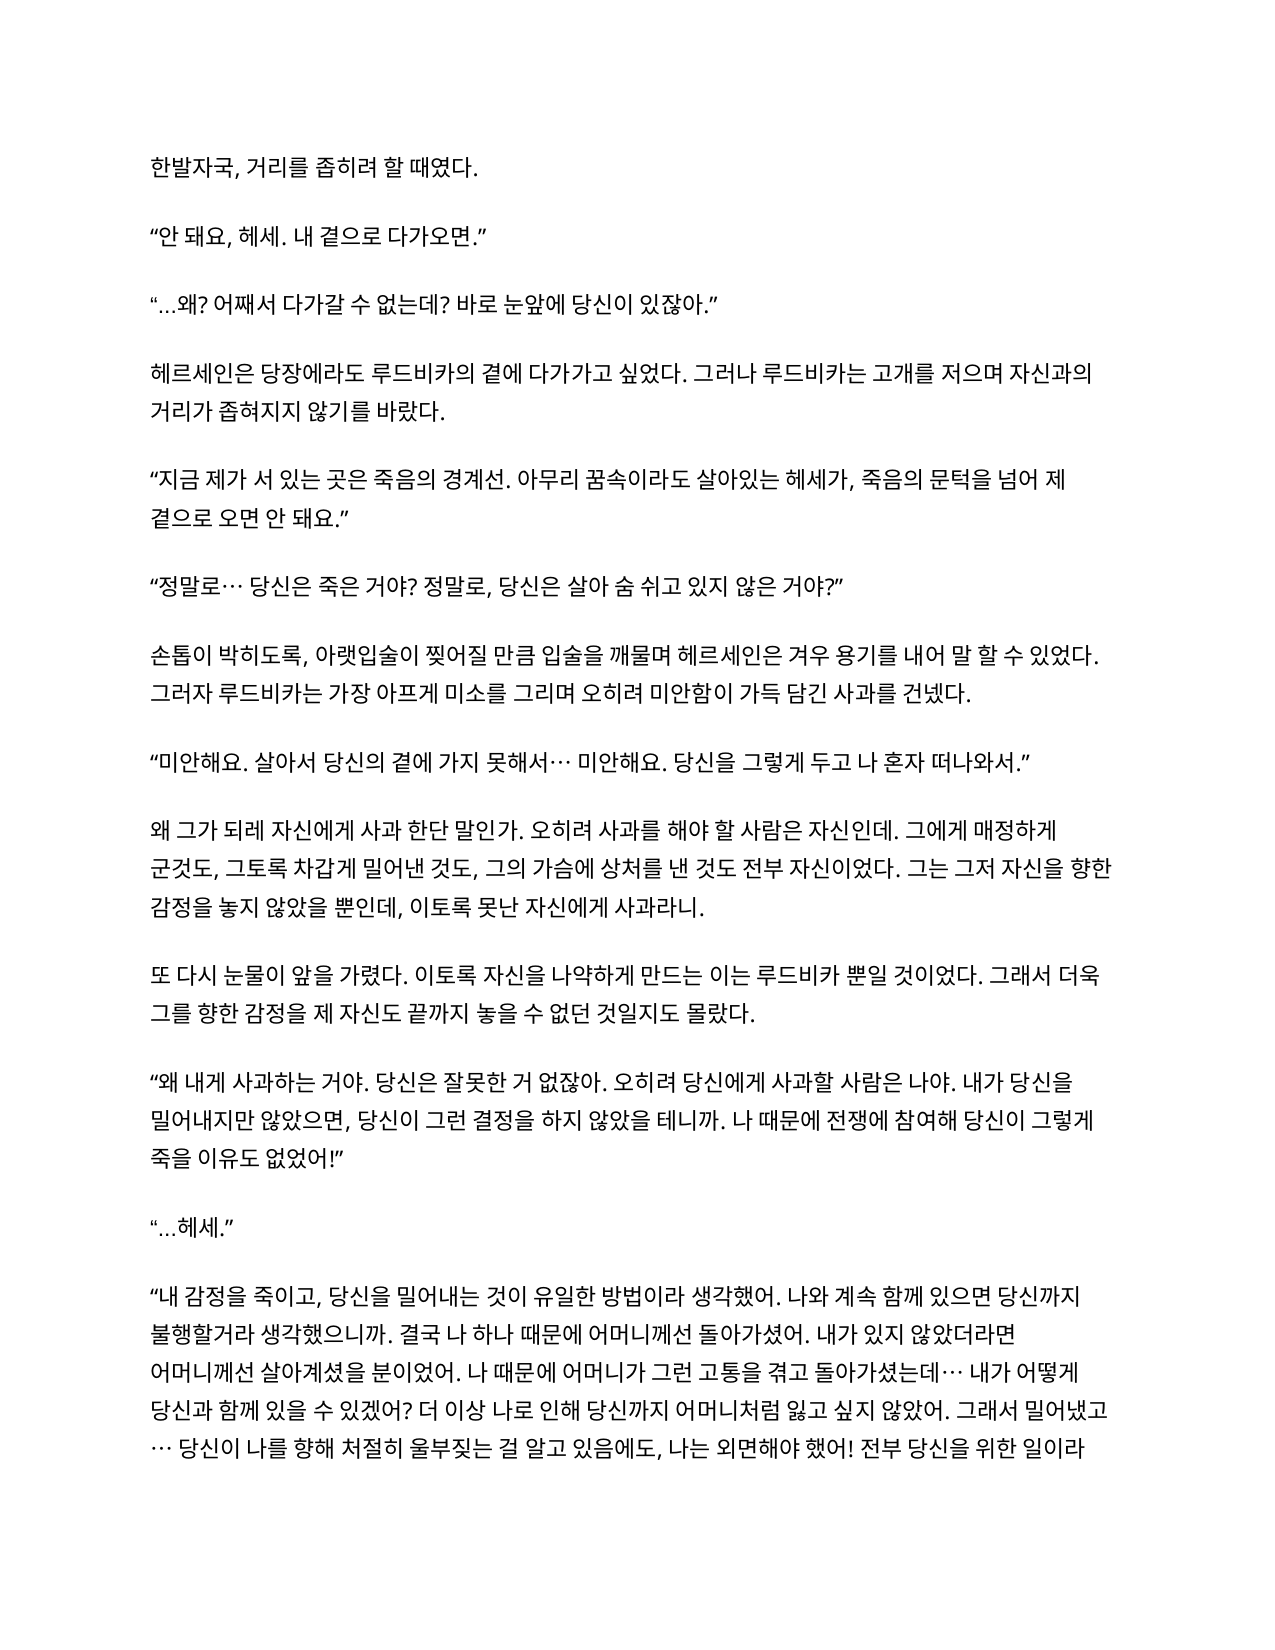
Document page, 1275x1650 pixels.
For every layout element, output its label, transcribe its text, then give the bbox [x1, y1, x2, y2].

text “지금 제가 서 있는 곳은 죽음의 경계선. 아무리 꿈속이라도 살아있는 헤세가, 죽음의 문턱을 넘어 제 곁으로 오면 안 돼요.” [150, 462, 1125, 534]
text “안 돼요, 헤세. 내 곁으로 다가오면.” [150, 218, 1125, 252]
text 손톱이 박히도록, 아랫입술이 찢어질 만큼 입술을 깨물며 헤르세인은 겨우 용기를 내어 말 할 수 있었다. 그러자 루드비카는 가장 아프게 미소를 그리며 오히려 미안함이 가득 담긴 사과를 건넸다. [150, 638, 1125, 709]
text “미안해요. 살아서 당신의 곁에 가지 못해서… 미안해요. 당신을 그렇게 두고 나 혼자 떠나와서.” [150, 744, 1125, 778]
text 또 다시 눈물이 앞을 가렸다. 이토록 자신을 나약하게 만드는 이는 루드비카 뿐일 것이었다. 그래서 더욱 그를 향한 감정을 제 자신도 끝까지 놓을 수 없던 것일지도 몰랐다. [150, 958, 1125, 1029]
text “정말로… 당신은 죽은 거야? 정말로, 당신은 살아 숨 쉬고 있지 않은 거야?” [150, 569, 1125, 602]
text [150, 150, 1125, 183]
text “왜 내게 사과하는 거야. 당신은 잘못한 거 없잖아. 오히려 당신에게 사과할 사람은 나야. 내가 당신을 밀어내지만 않았으면, 당신이 그런 결정을 하지 않았을 테니까. 나 때문에 전쟁에 참여해 당신이 그렇게 죽을 이유도 없었어!” [150, 1065, 1125, 1174]
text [150, 1278, 1125, 1464]
text “...왜? 어째서 다가갈 수 없는데? 바로 눈앞에 당신이 있잖아.” [150, 287, 1125, 320]
text “...헤세.” [150, 1210, 1125, 1243]
text 헤르세인은 당장에라도 루드비카의 곁에 다가가고 싶었다. 그러나 루드비카는 고개를 저으며 자신과의 거리가 좁혀지지 않기를 바랐다. [150, 356, 1125, 427]
text 왜 그가 되레 자신에게 사과 한단 말인가. 오히려 사과를 해야 할 사람은 자신인데. 그에게 매정하게 군것도, 그토록 차갑게 밀어낸 것도, 그의 가슴에 상처를 낸 것도 전부 자신이었다. 그는 그저 자신을 향한 감정을 놓지 않았을 뿐인데, 이토록 못난 자신에게 사과라니. [150, 813, 1125, 923]
